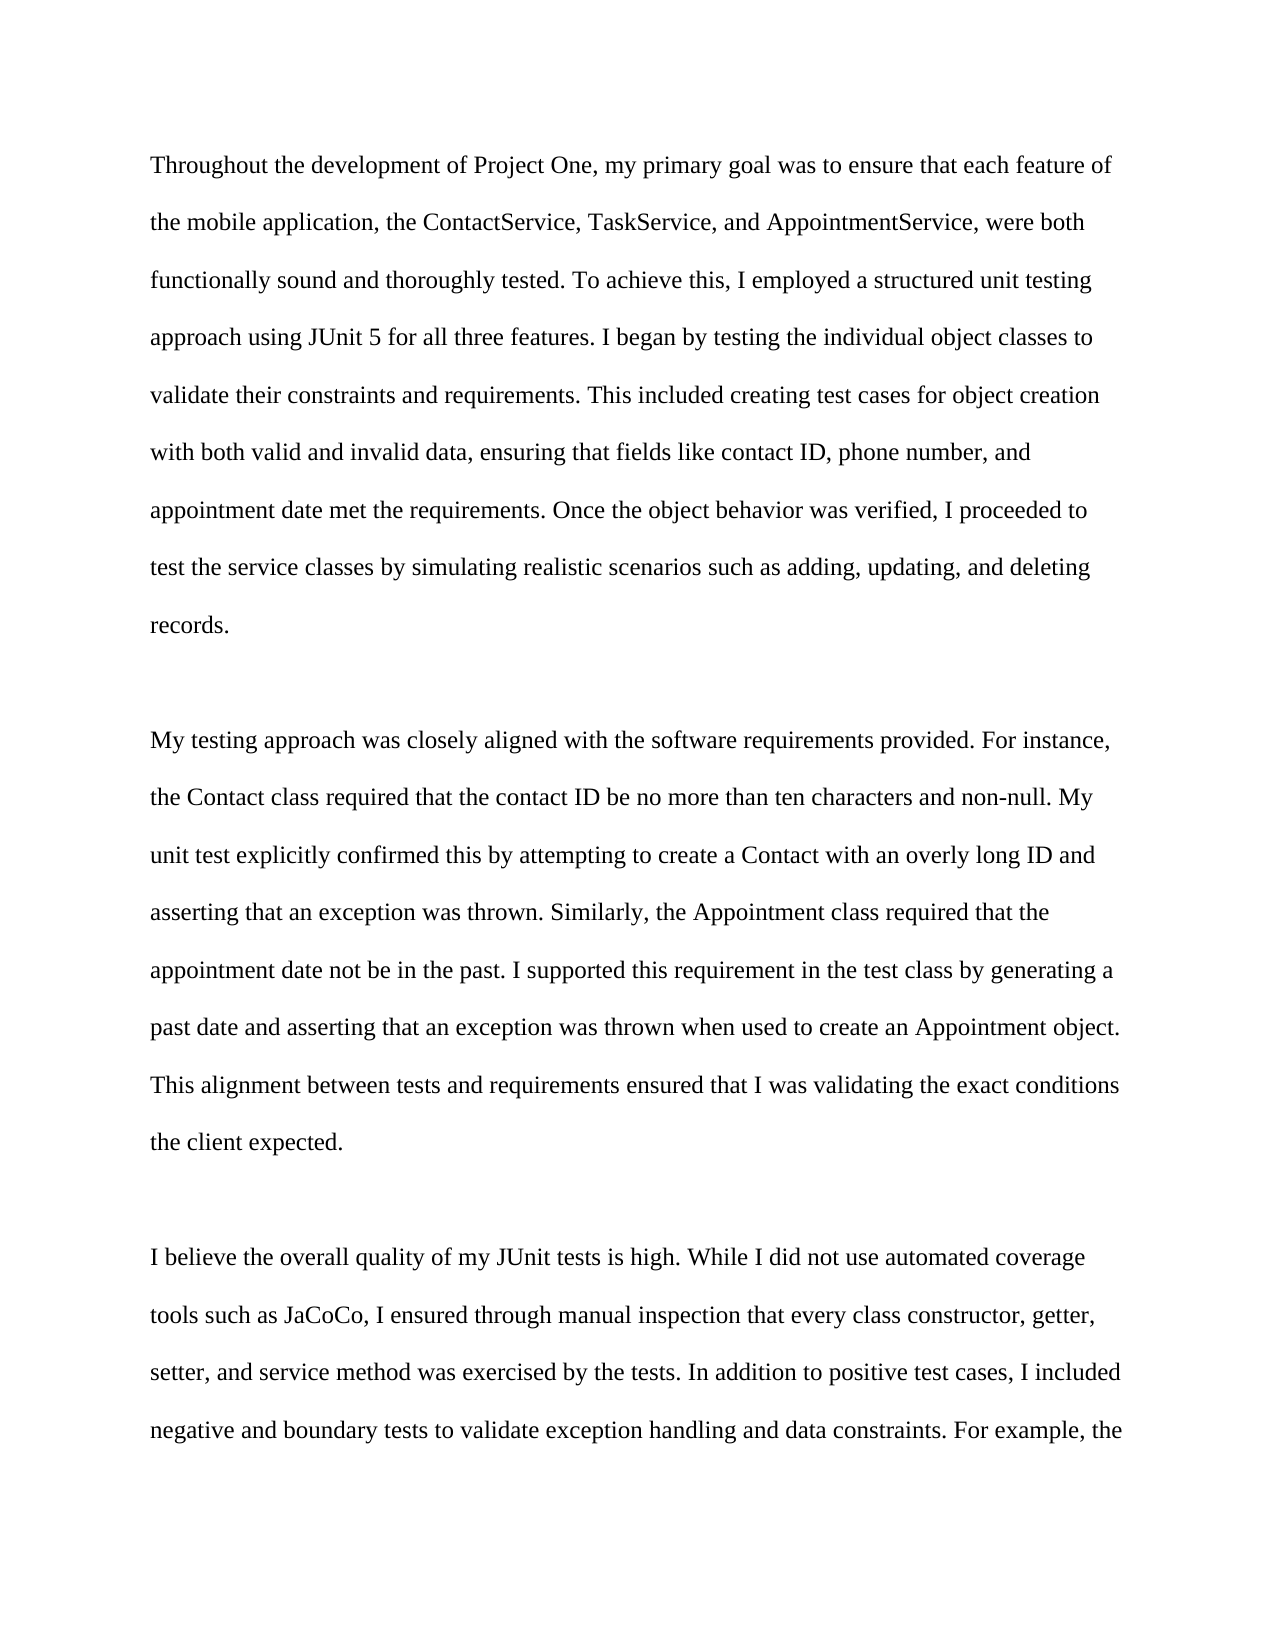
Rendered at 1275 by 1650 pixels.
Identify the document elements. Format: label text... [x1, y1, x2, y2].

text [150, 1242, 1125, 1444]
text Throughout the development of Project One, my primary goal was to ensure that each feature of the mobile application, the ContactService, TaskService, and AppointmentService, were both functionally sound and thoroughly tested. To achieve this, I employed a structured unit testing approach using JUnit 5 for all three features. I began by testing the individual object classes to validate their constraints and requirements. This included creating test cases for object creation with both valid and invalid data, ensuring that fields like contact ID, phone number, and appointment date met the requirements. Once the object behavior was verified, I proceeded to test the service classes by simulating realistic scenarios such as adding, updating, and deleting records. [150, 150, 1125, 639]
text My testing approach was closely aligned with the software requirements provided. For instance, the Contact class required that the contact ID be no more than ten characters and non-null. My unit test explicitly confirmed this by attempting to create a Contact with an overly long ID and asserting that an exception was thrown. Similarly, the Appointment class required that the appointment date not be in the past. I supported this requirement in the test class by generating a past date and asserting that an exception was thrown when used to create an Appointment object. This alignment between tests and requirements ensured that I was validating the exact conditions the client expected. [150, 725, 1125, 1156]
